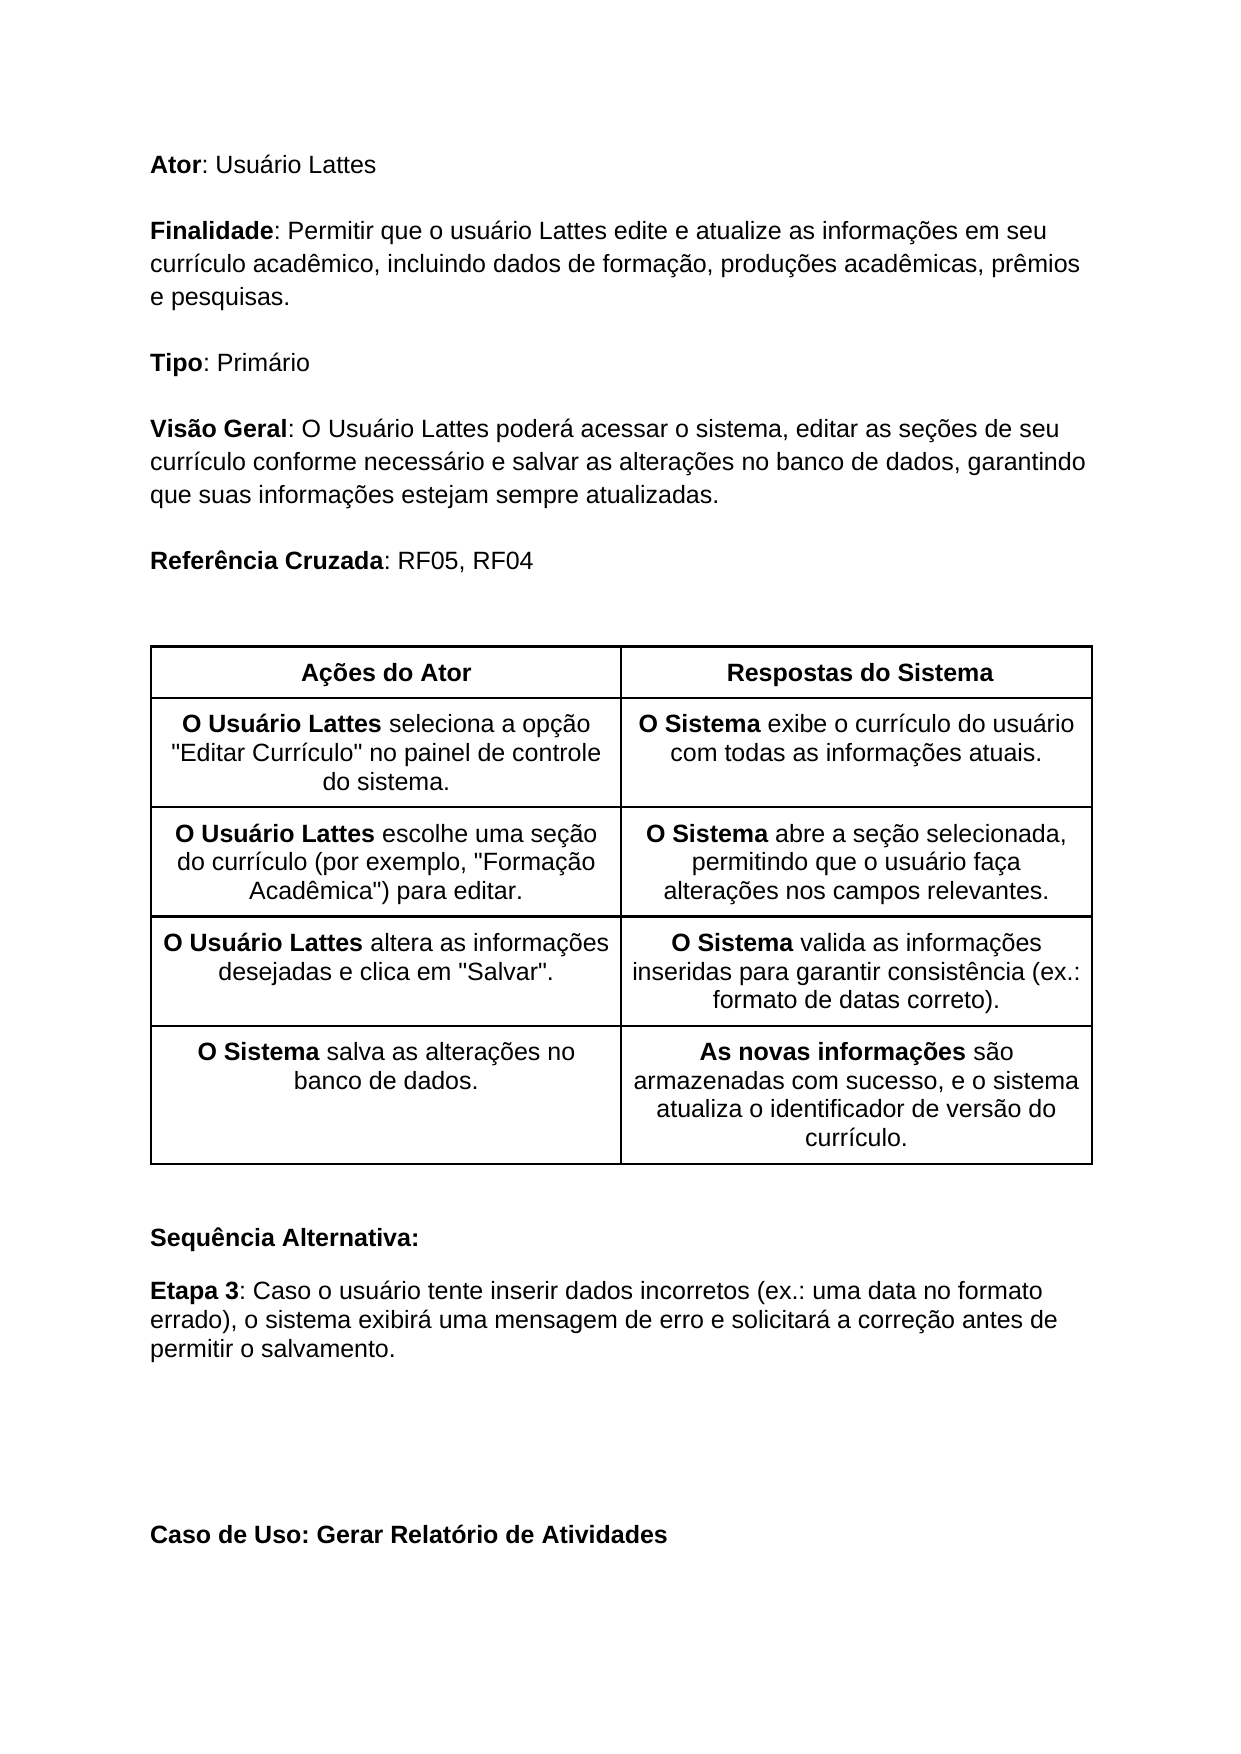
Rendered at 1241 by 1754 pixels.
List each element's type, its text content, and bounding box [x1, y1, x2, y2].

table_header Ações do Ator [152, 648, 620, 697]
table_cell O Sistema valida as informações inseridas para garantir consistência (ex.: formato de datas correto). [622, 918, 1091, 1024]
table_cell As novas informações são armazenadas com sucesso, e o sistema atualiza o identificador de versão do currículo. [622, 1027, 1091, 1162]
table_cell O Sistema salva as alterações no banco de dados. [152, 1027, 620, 1162]
text Ator: Usuário Lattes [150, 150, 1090, 179]
subtitle Sequência Alternativa: [150, 1222, 1090, 1251]
table_header Respostas do Sistema [622, 648, 1091, 697]
table_cell O Usuário Lattes escolhe uma seção do currículo (por exemplo, "Formação Acadêmica") para editar. [152, 808, 620, 915]
text Caso de Uso: Gerar Relatório de Atividades [150, 1519, 1090, 1548]
table_cell O Sistema exibe o currículo do usuário com todas as informações atuais. [622, 699, 1091, 806]
table_cell O Usuário Lattes altera as informações desejadas e clica em "Salvar". [152, 918, 620, 1024]
text Finalidade: Permitir que o usuário Lattes edite e atualize as informações em seu currículo acadêmico, incluindo dados de formação, produções acadêmicas, prêmios e pesquisas. [150, 216, 1090, 311]
text Referência Cruzada: RF05, RF04 [150, 546, 1090, 575]
table_cell O Sistema abre a seção selecionada, permitindo que o usuário faça alterações nos campos relevantes. [622, 808, 1091, 915]
text Etapa 3: Caso o usuário tente inserir dados incorretos (ex.: uma data no formato errado), o sistema exibirá uma mensagem de erro e solicitará a correção antes de permitir o salvamento. [150, 1276, 1090, 1362]
table_cell O Usuário Lattes seleciona a opção "Editar Currículo" no painel de controle do sistema. [152, 699, 620, 806]
text Tipo: Primário [150, 348, 1090, 377]
text Visão Geral: O Usuário Lattes poderá acessar o sistema, editar as seções de seu currículo conforme necessário e salvar as alterações no banco de dados, garantindo que suas informações estejam sempre atualizadas. [150, 414, 1090, 509]
